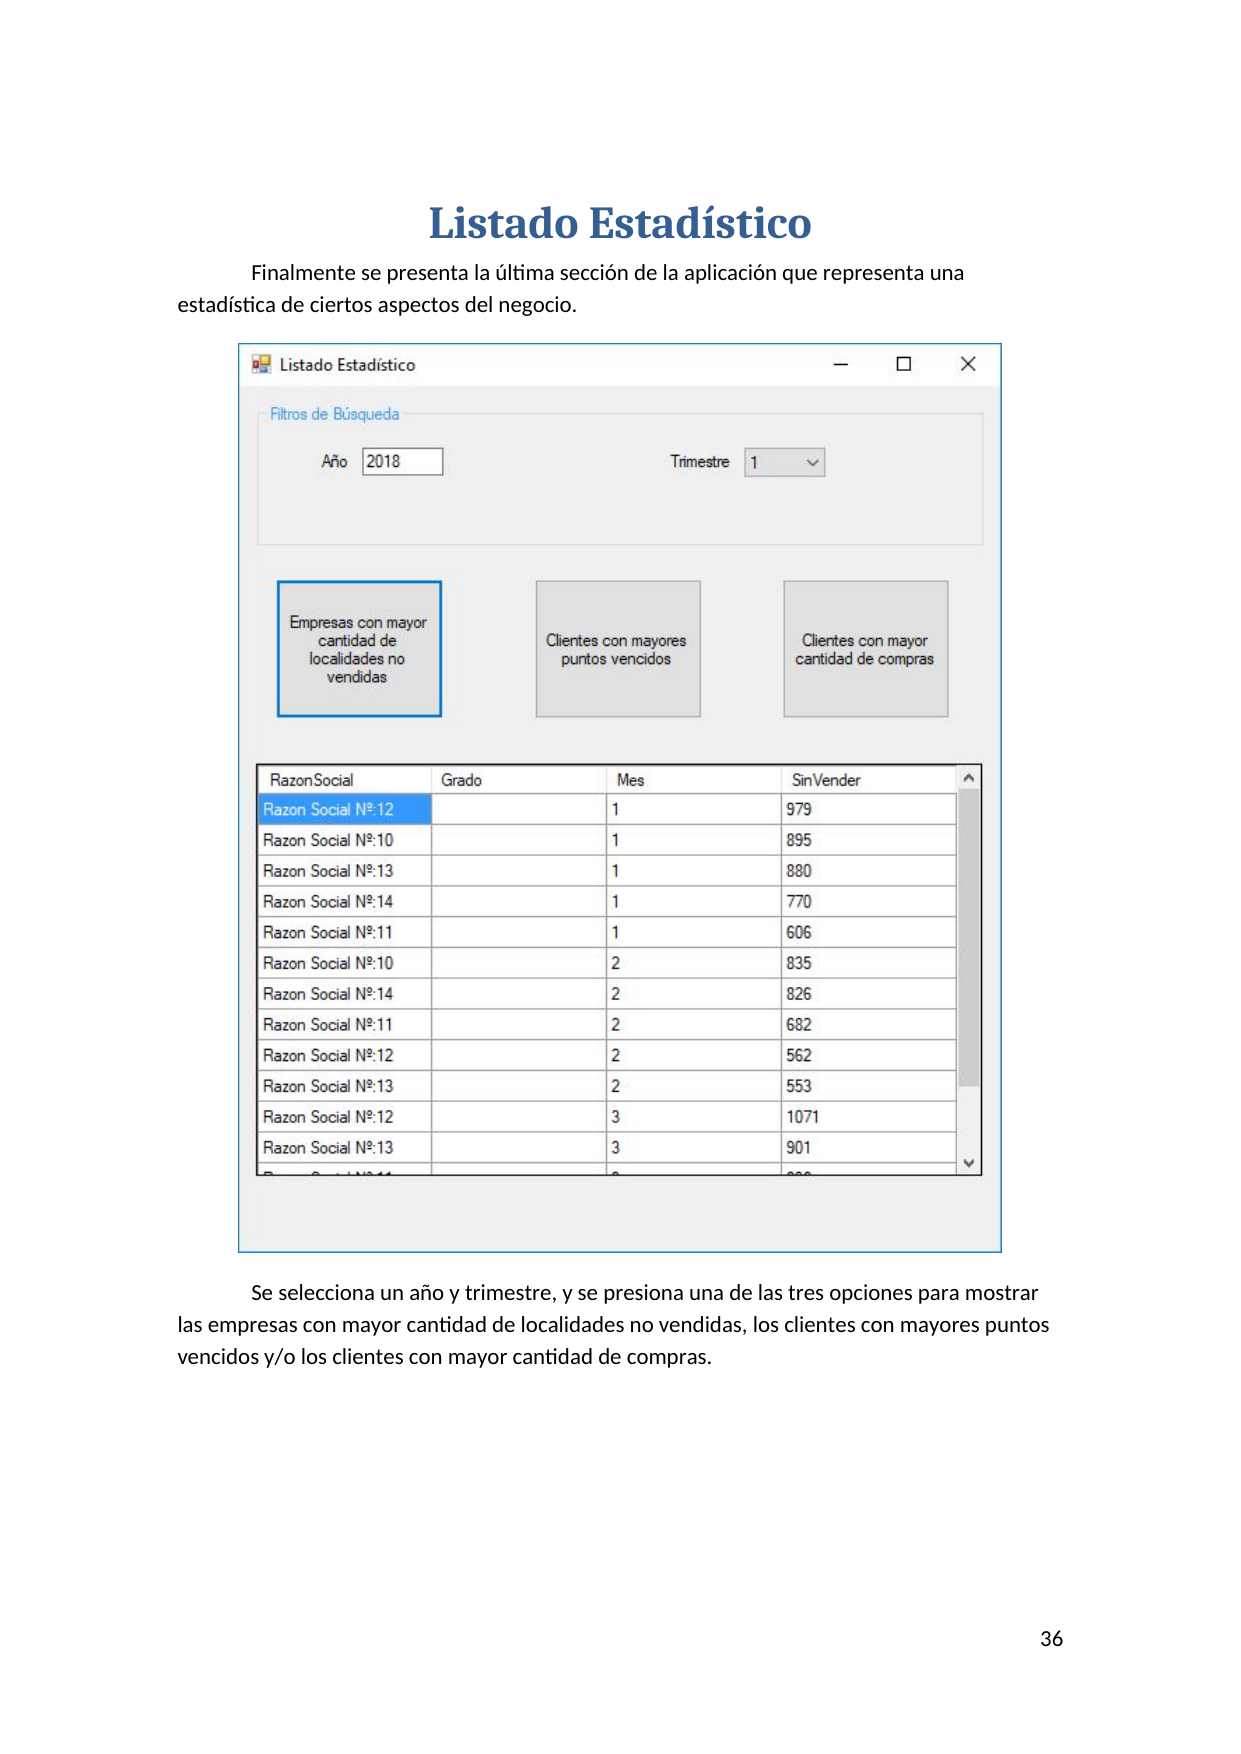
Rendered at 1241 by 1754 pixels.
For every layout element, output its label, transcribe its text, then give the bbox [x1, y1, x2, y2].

text Se selecciona un año y trimestre, y se presiona una de las tres opciones para mostrar las empresas con mayor cantidad de localidades no vendidas, los clientes con mayores puntos vencidos y/o los clientes con mayor cantidad de compras. [177, 1278, 1063, 1370]
picture [238, 343, 1002, 1253]
subtitle Listado Estadístico [177, 198, 1063, 250]
text Finalmente se presenta la última sección de la aplicación que representa una estadística de ciertos aspectos del negocio. [177, 258, 1063, 318]
